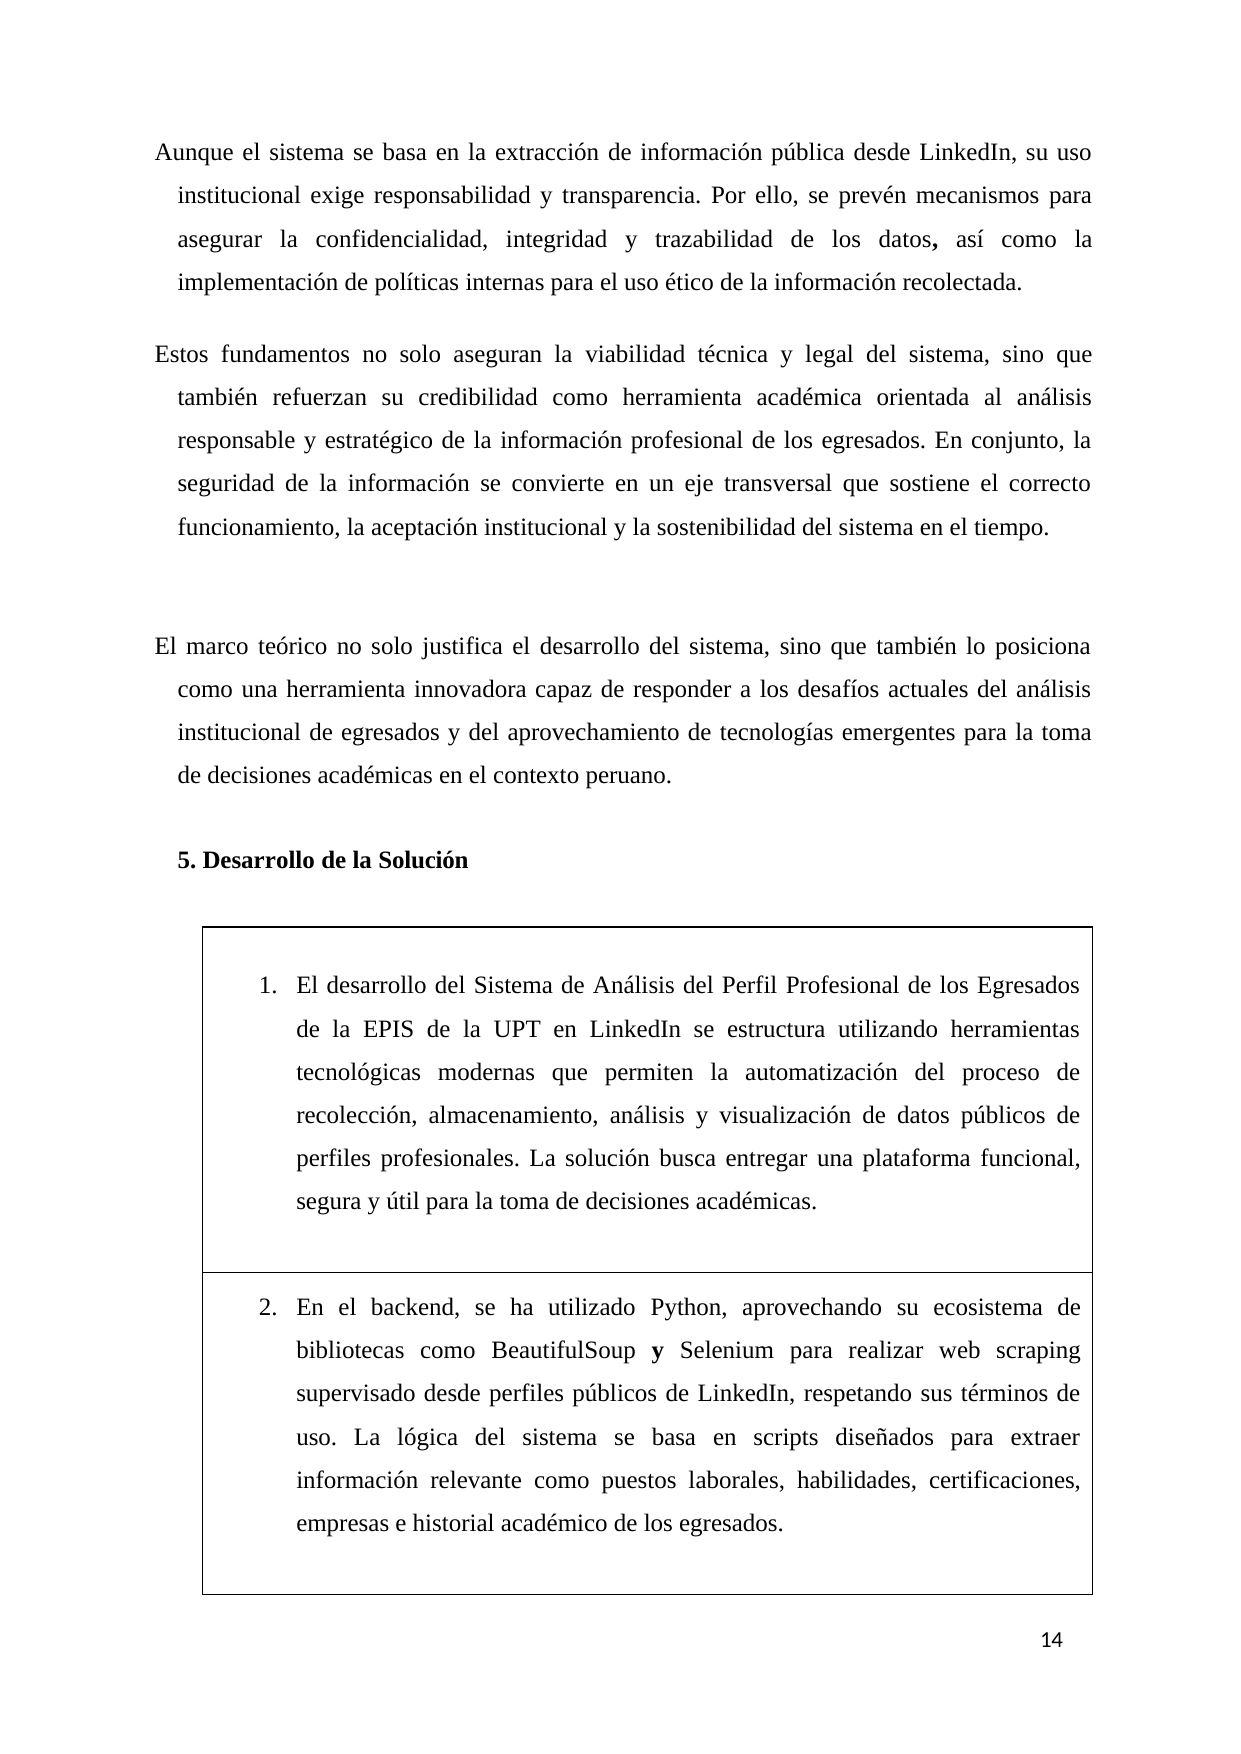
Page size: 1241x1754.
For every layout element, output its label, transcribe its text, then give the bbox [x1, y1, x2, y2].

text Aunque el sistema se basa en la extracción de información pública desde LinkedIn, su uso institucional exige responsabilidad y transparencia. Por ello, se prevén mecanismos para asegurar la confidencialidad, integridad y trazabilidad de los datos, así como la implementación de políticas internas para el uso ético de la información recolectada. [154, 296, 1093, 454]
table_header El desarrollo del Sistema de Análisis del Perfil Profesional de los Egresados de la EPIS de la UPT en LinkedIn se estructura utilizando herramientas tecnológicas modernas que permiten la automatización del proceso de recolección, almacenamiento, análisis y visualización de datos públicos de perfiles profesionales. La solución busca entregar una plataforma funcional, segura y útil para la toma de decisiones académicas. [203, 1086, 1092, 1431]
text Estos fundamentos no solo aseguran la viabilidad técnica y legal del sistema, sino que también refuerzan su credibilidad como herramienta académica orientada al análisis responsable y estratégico de la información profesional de los egresados. En conjunto, la seguridad de la información se convierte en un eje transversal que sostiene el correcto funcionamiento, la aceptación institucional y la sostenibilidad del sistema en el tiempo. [154, 498, 1093, 699]
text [154, 137, 1093, 252]
text El marco teórico no solo justifica el desarrollo del sistema, sino que también lo posiciona como una herramienta innovadora capaz de responder a los desafíos actuales del análisis institucional de egresados y del aprovechamiento de tecnologías emergentes para la toma de decisiones académicas en el contexto peruano. [154, 790, 1093, 948]
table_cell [203, 1432, 1092, 1609]
subtitle Desarrollo de la Solución [177, 1003, 1093, 1032]
